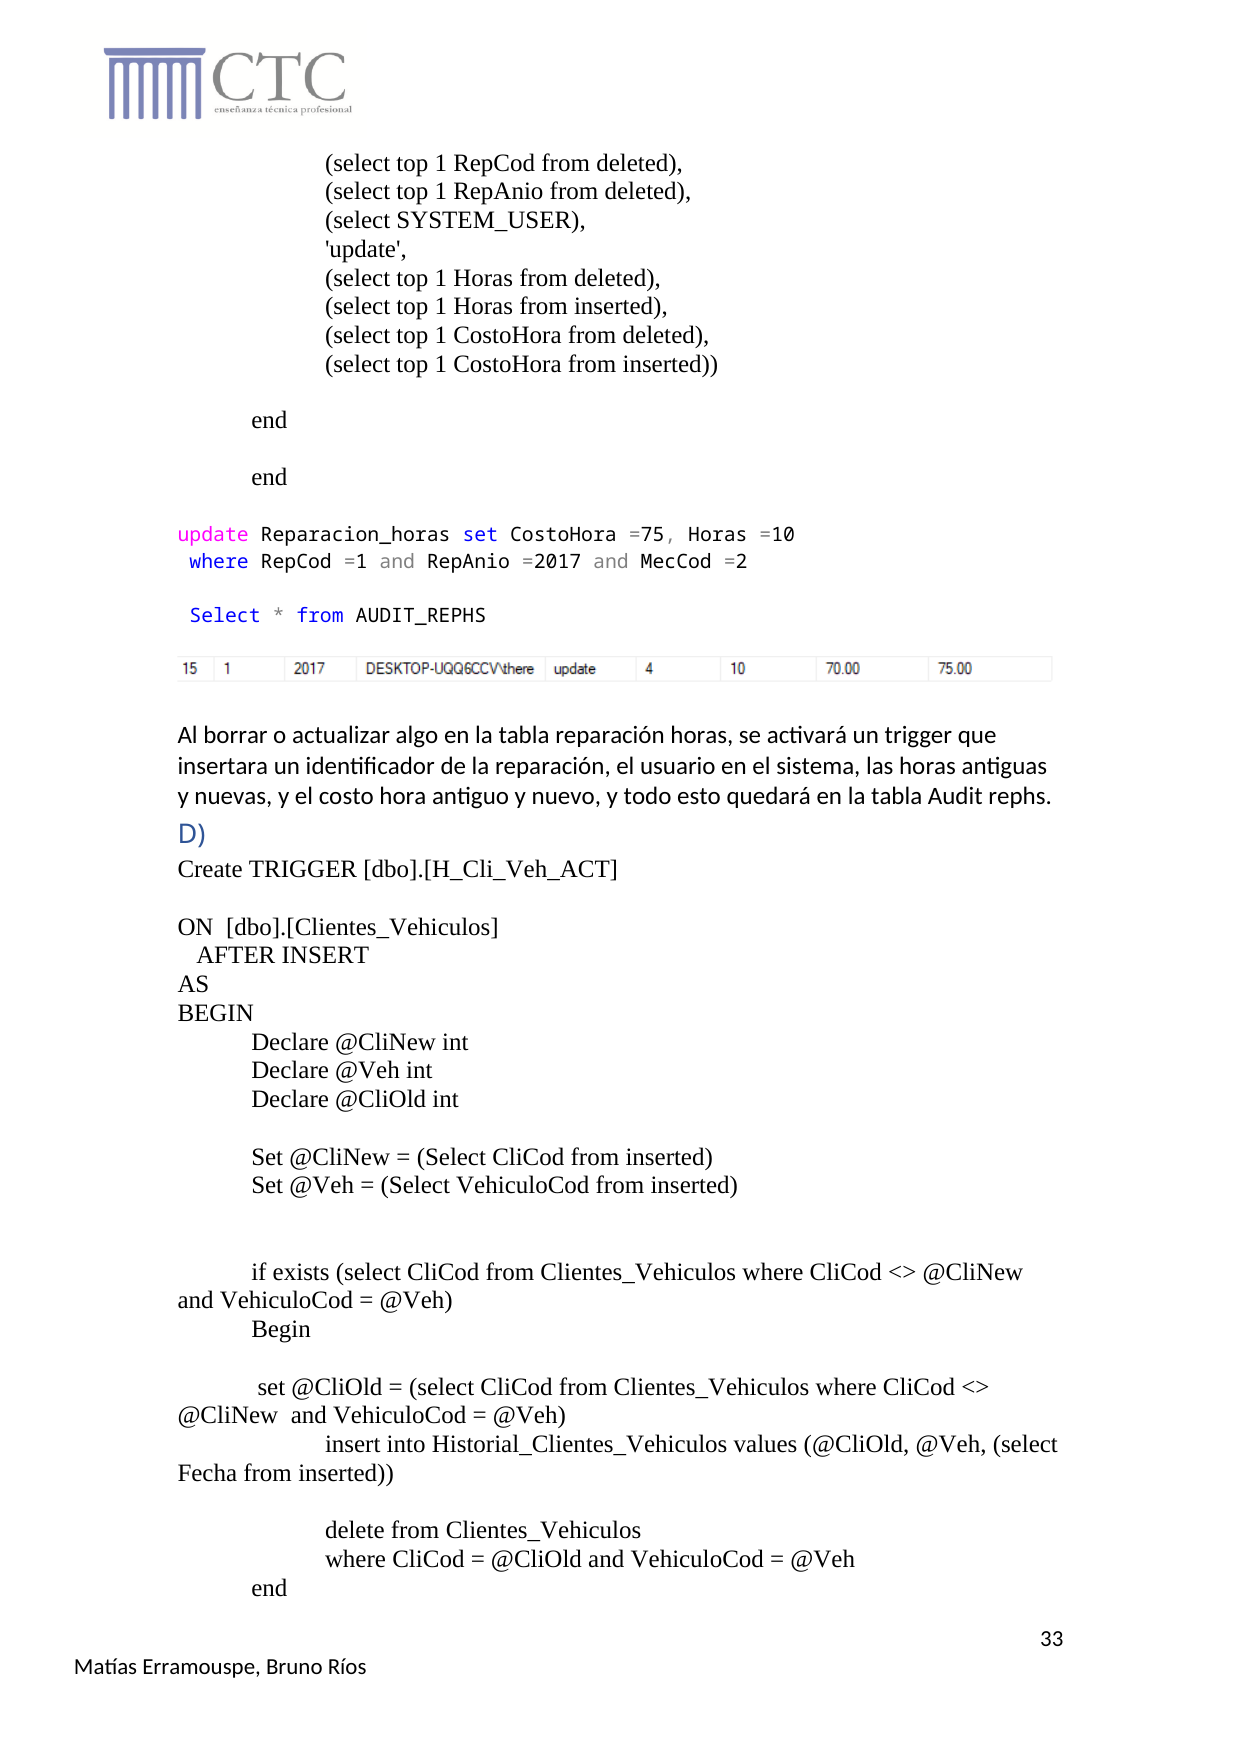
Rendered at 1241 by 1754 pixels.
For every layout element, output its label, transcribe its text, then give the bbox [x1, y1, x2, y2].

text ON [dbo].[Clientes_Vehiculos] [177, 912, 1063, 940]
text if exists (select CliCod from Clientes_Vehiculos where CliCod <> @CliNew and VehiculoCod = @Veh) [177, 1257, 1063, 1314]
text set @CliOld = (select CliCod from Clientes_Vehiculos where CliCod <> @CliNew and VehiculoCod = @Veh) [177, 1372, 1063, 1429]
text insert into Historial_Clientes_Vehiculos values (@CliOld, @Veh, (select Fecha from inserted)) [177, 1429, 1063, 1487]
text 'update', [177, 234, 1063, 263]
text (select SYSTEM_USER), [177, 205, 1063, 234]
text AFTER INSERT [177, 940, 1063, 969]
text Set @Veh = (Select VehiculoCod from inserted) [177, 1170, 1063, 1199]
text where CliCod = @CliOld and VehiculoCod = @Veh [177, 1544, 1063, 1573]
picture [70, 20, 368, 138]
text Declare @CliNew int [177, 1027, 1063, 1055]
text (select top 1 Horas from inserted), [177, 291, 1063, 320]
subtitle D) [177, 815, 1063, 852]
text end [177, 406, 1063, 434]
text Set @CliNew = (Select CliCod from inserted) [177, 1142, 1063, 1170]
text Begin [177, 1314, 1063, 1343]
picture [177, 656, 1063, 691]
text (select top 1 CostoHora from deleted), [177, 320, 1063, 349]
text (select top 1 RepAnio from deleted), [177, 176, 1063, 205]
text update Reparacion_horas set CostoHora =75, Horas =10 [177, 520, 1063, 547]
text Declare @Veh int [177, 1055, 1063, 1084]
text where RepCod =1 and RepAnio =2017 and MecCod =2 [177, 547, 1063, 574]
text delete from Clientes_Vehiculos [177, 1515, 1063, 1544]
text Al borrar o actualizar algo en la tabla reparación horas, se activará un trigger que insertara un identificador de la reparación, el usuario en el sistema, las horas antiguas y nuevas, y el costo hora antiguo y nuevo, y todo esto quedará en la tabla Audit rephs. [177, 719, 1063, 811]
text (select top 1 Horas from deleted), [177, 263, 1063, 291]
text BEGIN [177, 998, 1063, 1027]
text AS [177, 969, 1063, 998]
text end [177, 1573, 1063, 1602]
text Declare @CliOld int [177, 1084, 1063, 1113]
text (select top 1 CostoHora from inserted)) [177, 349, 1063, 378]
text Select * from AUDIT_REPHS [177, 601, 1063, 628]
text end [177, 462, 1063, 491]
text (select top 1 RepCod from deleted), [177, 148, 1063, 176]
text Create TRIGGER [dbo].[H_Cli_Veh_ACT] [177, 854, 1063, 883]
